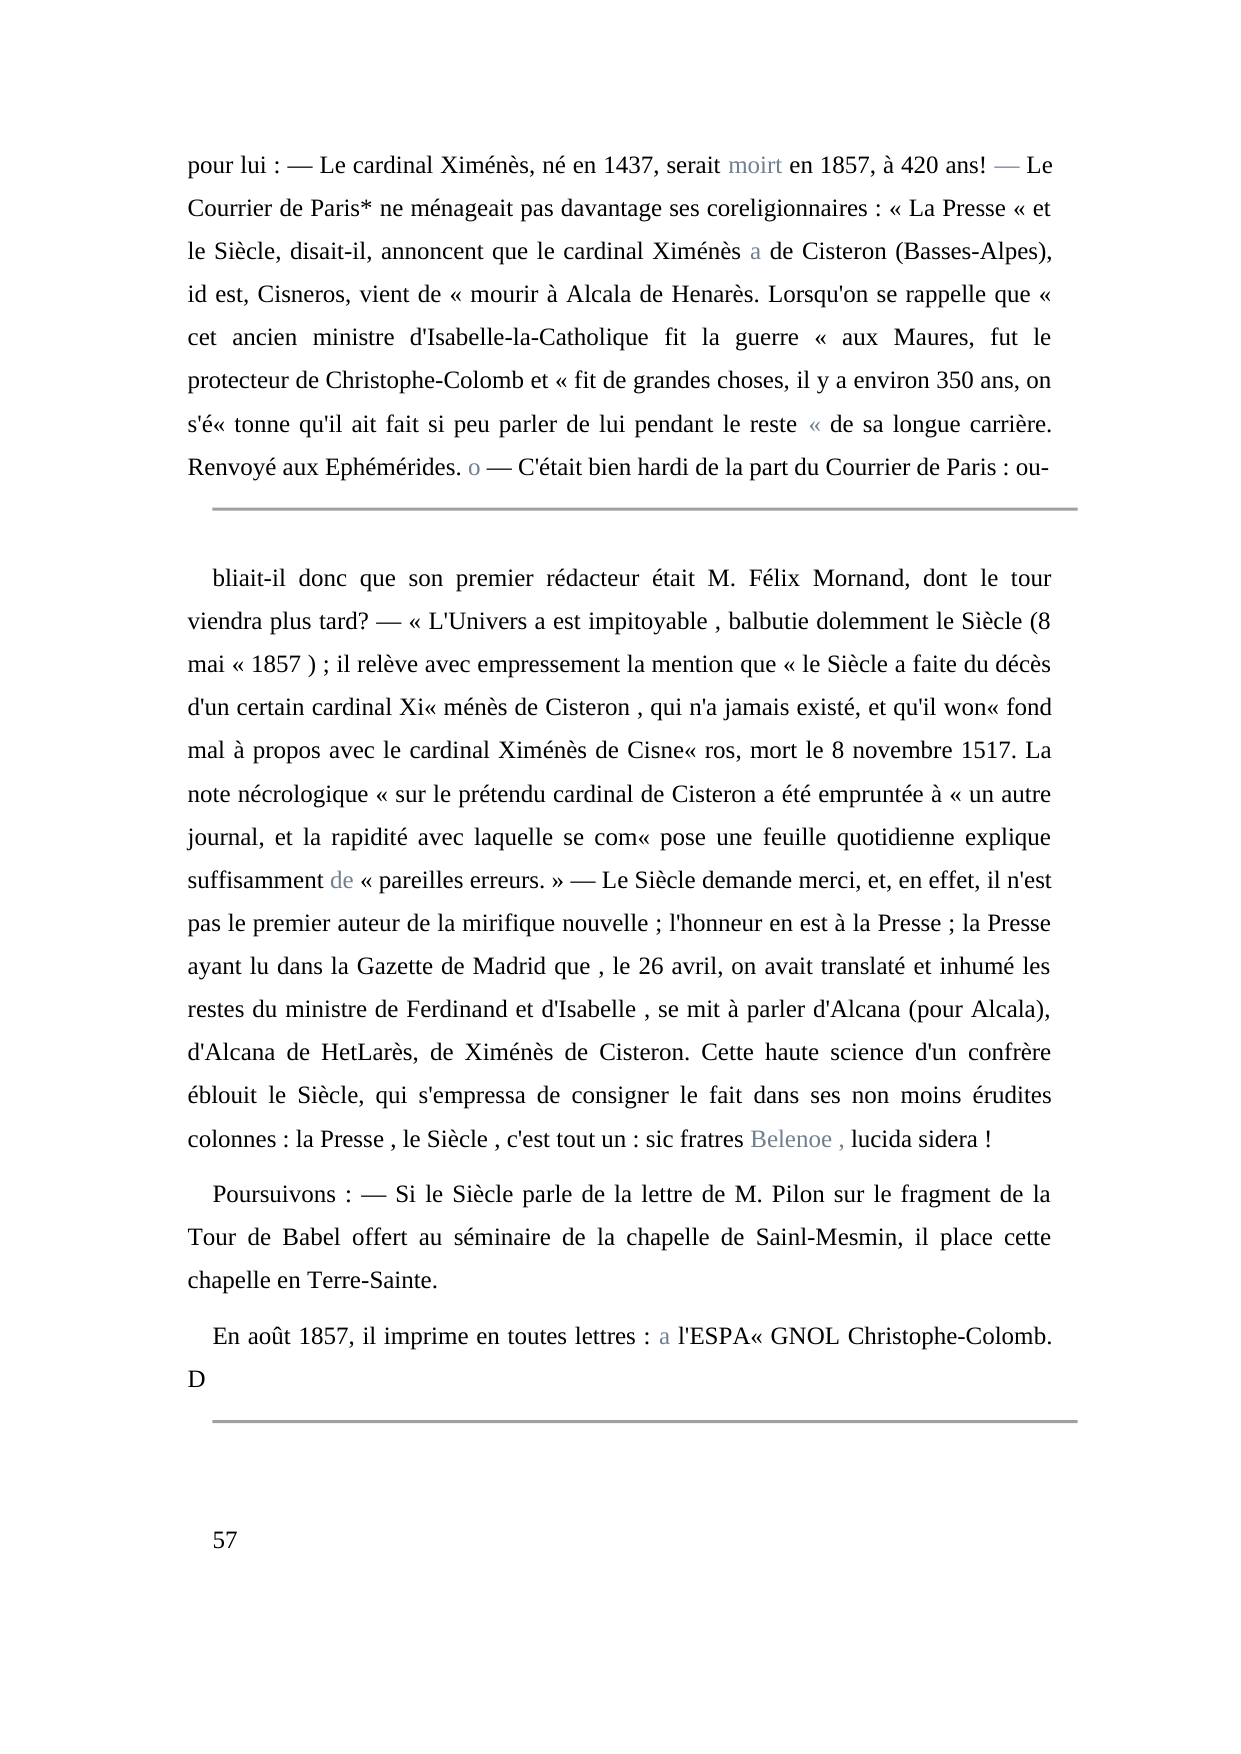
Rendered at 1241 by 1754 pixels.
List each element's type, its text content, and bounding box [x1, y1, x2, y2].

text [187, 150, 1053, 481]
text En août 1857, il imprime en toutes lettres : a l'ESPA« GNOL Christophe-Colomb. D [187, 1321, 1053, 1393]
text bliait-il donc que son premier rédacteur était M. Félix Mornand, dont le tour viendra plus tard? — « L'Univers a est impitoyable , balbutie dolemment le Siècle (8 mai « 1857 ) ; il relève avec empressement la mention que « le Siècle a faite du décès d'un certain cardinal Xi« ménès de Cisteron , qui n'a jamais existé, et qu'il won« fond mal à propos avec le cardinal Ximénès de Cisne« ros, mort le 8 novembre 1517. La note nécrologique « sur le prétendu cardinal de Cisteron a été empruntée à « un autre journal, et la rapidité avec laquelle se com« pose une feuille quotidienne explique suffisamment de « pareilles erreurs. » — Le Siècle demande merci, et, en effet, il n'est pas le premier auteur de la mirifique nouvelle ; l'honneur en est à la Presse ; la Presse ayant lu dans la Gazette de Madrid que , le 26 avril, on avait translaté et inhumé les restes du ministre de Ferdinand et d'Isabelle , se mit à parler d'Alcana (pour Alcala), d'Alcana de HetLarès, de Ximénès de Cisteron. Cette haute science d'un confrère éblouit le Siècle, qui s'empressa de consigner le fait dans ses non moins érudites colonnes : la Presse , le Siècle , c'est tout un : sic fratres Belenoe , lucida sidera ! [187, 563, 1053, 1152]
text Poursuivons : — Si le Siècle parle de la lettre de M. Pilon sur le fragment de la Tour de Babel offert au séminaire de la chapelle de Sainl-Mesmin, il place cette chapelle en Terre-Sainte. [187, 1179, 1053, 1294]
